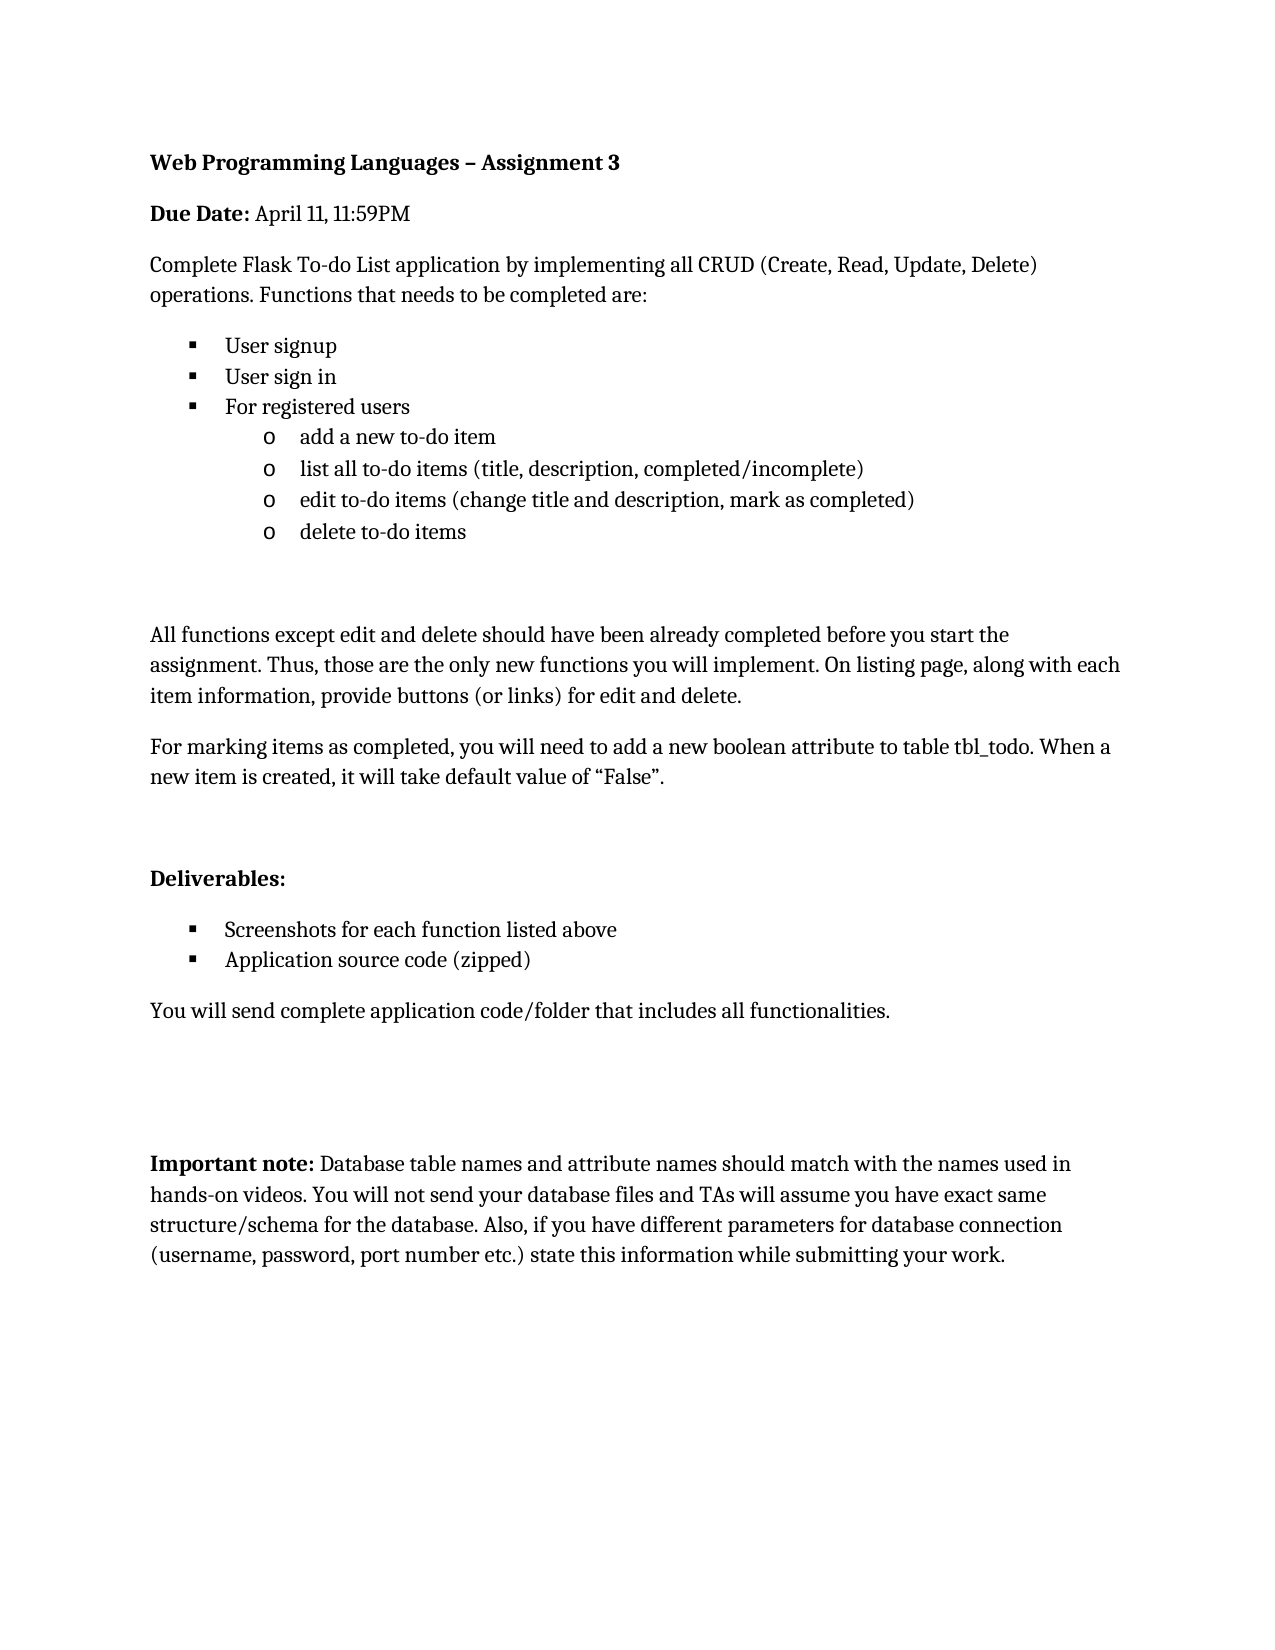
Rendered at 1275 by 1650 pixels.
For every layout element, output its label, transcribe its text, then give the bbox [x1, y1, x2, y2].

text Important note: Database table names and attribute names should match with the names used in hands-on videos. You will not send your database files and TAs will assume you have exact same structure/schema for the database. Also, if you have different parameters for database connection (username, password, port number etc.) state this information while submitting your work. [150, 1151, 1125, 1268]
list Application source code (zipped) [187, 947, 1125, 973]
text Web Programming Languages – Assignment 3 [150, 150, 1125, 176]
list edit to-do items (change title and description, mark as completed) [262, 487, 1125, 514]
list delete to-do items [262, 519, 1125, 546]
text Due Date: April 11, 11:59PM [150, 201, 1125, 227]
text Deliverables: [150, 866, 1125, 892]
text Complete Flask To-do List application by implementing all CRUD (Create, Read, Update, Delete) operations. Functions that needs to be completed are: [150, 252, 1125, 309]
list list all to-do items (title, description, completed/incomplete) [262, 456, 1125, 483]
list Screenshots for each function listed above [187, 917, 1125, 943]
list User sign in [187, 363, 1125, 390]
list User signup [187, 333, 1125, 360]
text All functions except edit and delete should have been already completed before you start the assignment. Thus, those are the only new functions you will implement. On listing page, along with each item information, provide buttons (or links) for edit and delete. [150, 622, 1125, 709]
list For registered users [187, 394, 1125, 420]
text For marking items as completed, you will need to add a new boolean attribute to table tbl_todo. When a new item is created, it will take default value of “False”. [150, 733, 1125, 790]
list add a new to-do item [262, 424, 1125, 451]
text You will send complete application code/folder that includes all functionalities. [150, 998, 1125, 1024]
